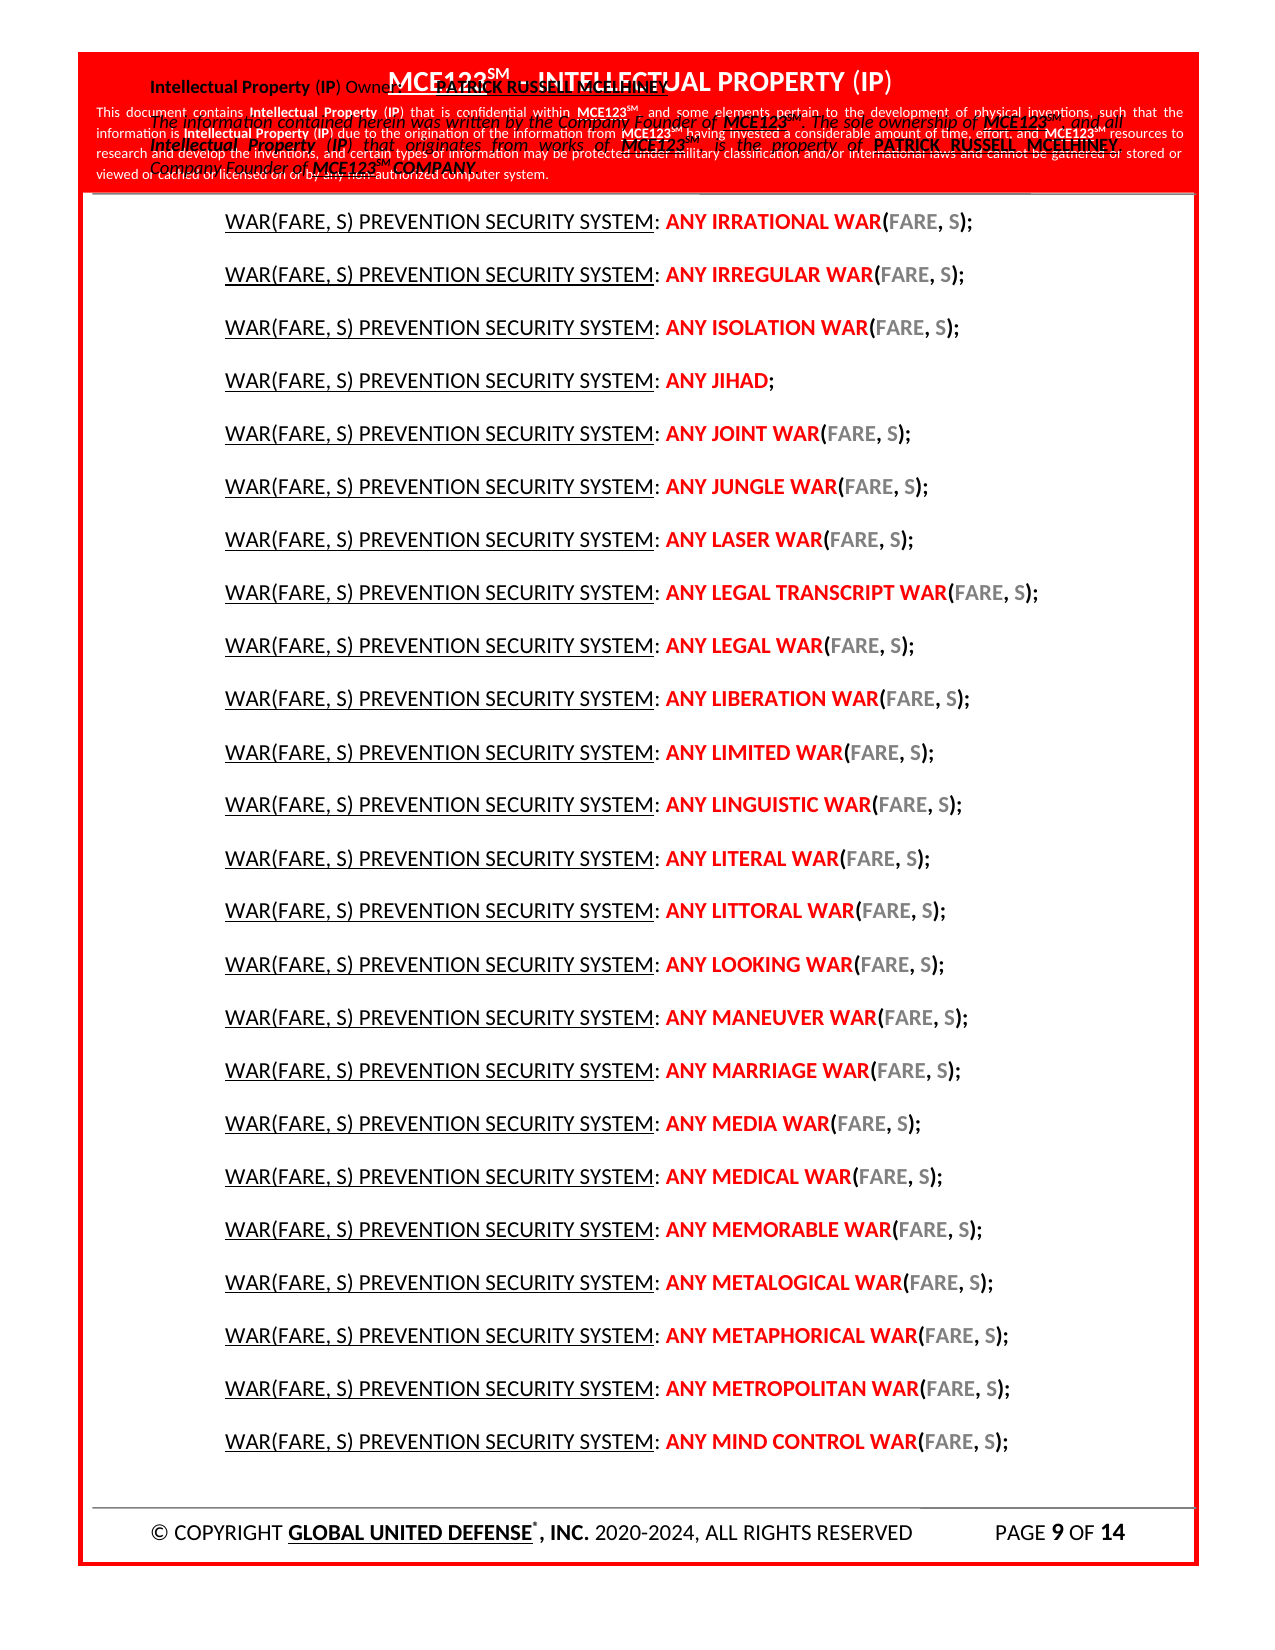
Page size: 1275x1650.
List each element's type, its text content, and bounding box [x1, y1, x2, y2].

text WAR(FARE, S) PREVENTION SECURITY SYSTEM: ANY LEGAL TRANSCRIPT WAR(FARE, S); [225, 578, 1125, 607]
text WAR(FARE, S) PREVENTION SECURITY SYSTEM: ANY LINGUISTIC WAR(FARE, S); [225, 791, 1125, 819]
text WAR(FARE, S) PREVENTION SECURITY SYSTEM: ANY MEDIA WAR(FARE, S); [225, 1109, 1125, 1137]
text WAR(FARE, S) PREVENTION SECURITY SYSTEM: ANY LIBERATION WAR(FARE, S); [225, 684, 1125, 713]
text WAR(FARE, S) PREVENTION SECURITY SYSTEM: ANY LITTORAL WAR(FARE, S); [225, 897, 1125, 925]
text WAR(FARE, S) PREVENTION SECURITY SYSTEM: ANY MIND CONTROL WAR(FARE, S); [225, 1427, 1125, 1455]
text WAR(FARE, S) PREVENTION SECURITY SYSTEM: ANY LOOKING WAR(FARE, S); [225, 950, 1125, 978]
text WAR(FARE, S) PREVENTION SECURITY SYSTEM: ANY METALOGICAL WAR(FARE, S); [225, 1268, 1125, 1296]
text WAR(FARE, S) PREVENTION SECURITY SYSTEM: ANY METAPHORICAL WAR(FARE, S); [225, 1321, 1125, 1349]
text WAR(FARE, S) PREVENTION SECURITY SYSTEM: ANY IRRATIONAL WAR(FARE, S); [225, 207, 1125, 235]
text WAR(FARE, S) PREVENTION SECURITY SYSTEM: ANY METROPOLITAN WAR(FARE, S); [225, 1374, 1125, 1402]
text WAR(FARE, S) PREVENTION SECURITY SYSTEM: ANY MEMORABLE WAR(FARE, S); [225, 1215, 1125, 1243]
text WAR(FARE, S) PREVENTION SECURITY SYSTEM: ANY LITERAL WAR(FARE, S); [225, 844, 1125, 872]
text WAR(FARE, S) PREVENTION SECURITY SYSTEM: ANY JIHAD; [225, 366, 1125, 394]
text WAR(FARE, S) PREVENTION SECURITY SYSTEM: ANY MEDICAL WAR(FARE, S); [225, 1162, 1125, 1190]
text WAR(FARE, S) PREVENTION SECURITY SYSTEM: ANY LEGAL WAR(FARE, S); [225, 632, 1125, 659]
text WAR(FARE, S) PREVENTION SECURITY SYSTEM: ANY IRREGULAR WAR(FARE, S); [225, 260, 1125, 288]
text WAR(FARE, S) PREVENTION SECURITY SYSTEM: ANY MANEUVER WAR(FARE, S); [225, 1003, 1125, 1031]
text WAR(FARE, S) PREVENTION SECURITY SYSTEM: ANY LASER WAR(FARE, S); [225, 526, 1125, 553]
text WAR(FARE, S) PREVENTION SECURITY SYSTEM: ANY MARRIAGE WAR(FARE, S); [225, 1056, 1125, 1084]
text WAR(FARE, S) PREVENTION SECURITY SYSTEM: ANY JUNGLE WAR(FARE, S); [225, 472, 1125, 501]
text WAR(FARE, S) PREVENTION SECURITY SYSTEM: ANY ISOLATION WAR(FARE, S); [225, 313, 1125, 341]
text WAR(FARE, S) PREVENTION SECURITY SYSTEM: ANY LIMITED WAR(FARE, S); [225, 738, 1125, 766]
text WAR(FARE, S) PREVENTION SECURITY SYSTEM: ANY JOINT WAR(FARE, S); [225, 419, 1125, 447]
